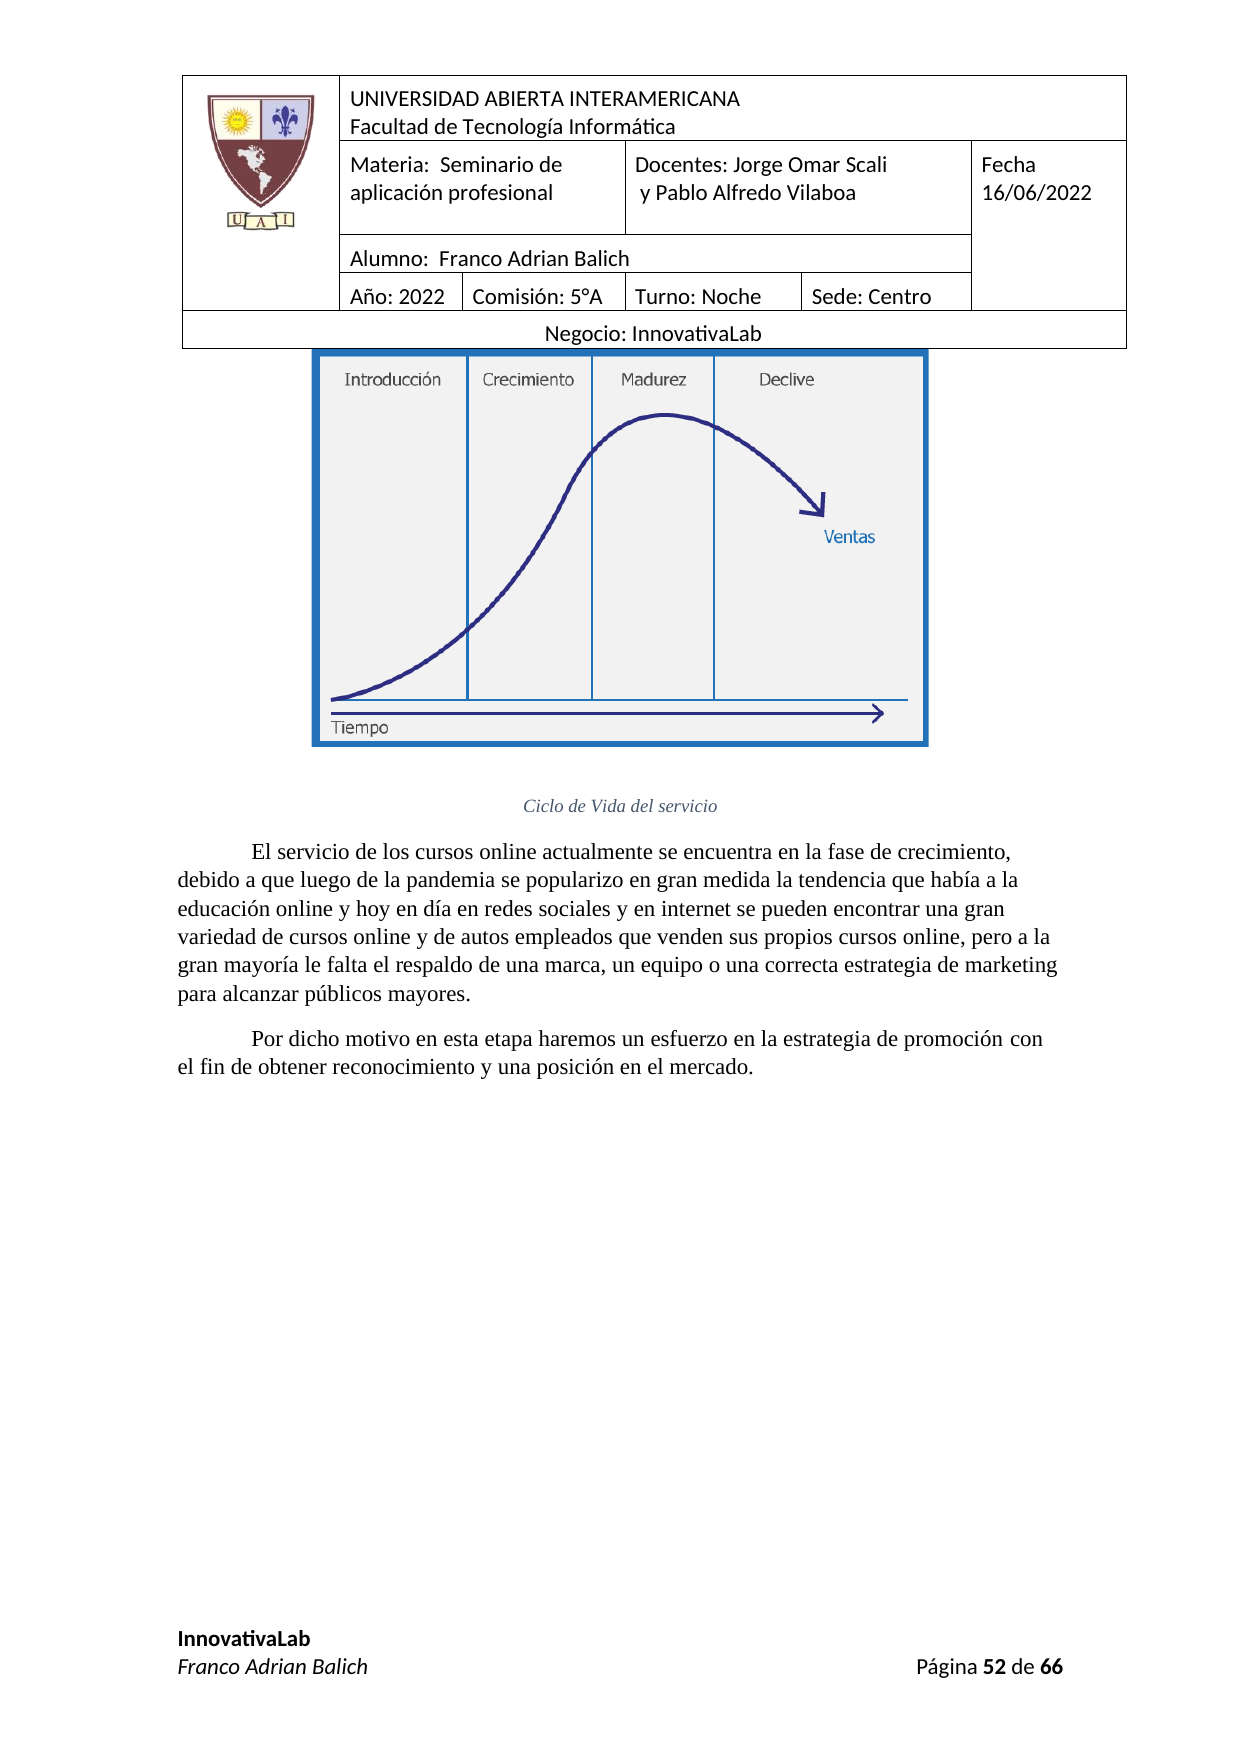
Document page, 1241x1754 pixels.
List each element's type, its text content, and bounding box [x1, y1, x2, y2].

picture [202, 84, 317, 235]
text Por dicho motivo en esta etapa haremos un esfuerzo en la estrategia de promoción con el fin de obtener reconocimiento y una posición en el mercado. [177, 1025, 1063, 1080]
picture [311, 349, 929, 747]
text Ciclo de Vida del servicio [177, 795, 1063, 817]
text El servicio de los cursos online actualmente se encuentra en la fase de crecimiento, debido a que luego de la pandemia se popularizo en gran medida la tendencia que había a la educación online y hoy en día en redes sociales y en internet se pueden encontrar una gran variedad de cursos online y de autos empleados que venden sus propios cursos online, pero a la gran mayoría le falta el respaldo de una marca, un equipo o una correcta estrategia de marketing para alcanzar públicos mayores. [177, 838, 1063, 1006]
